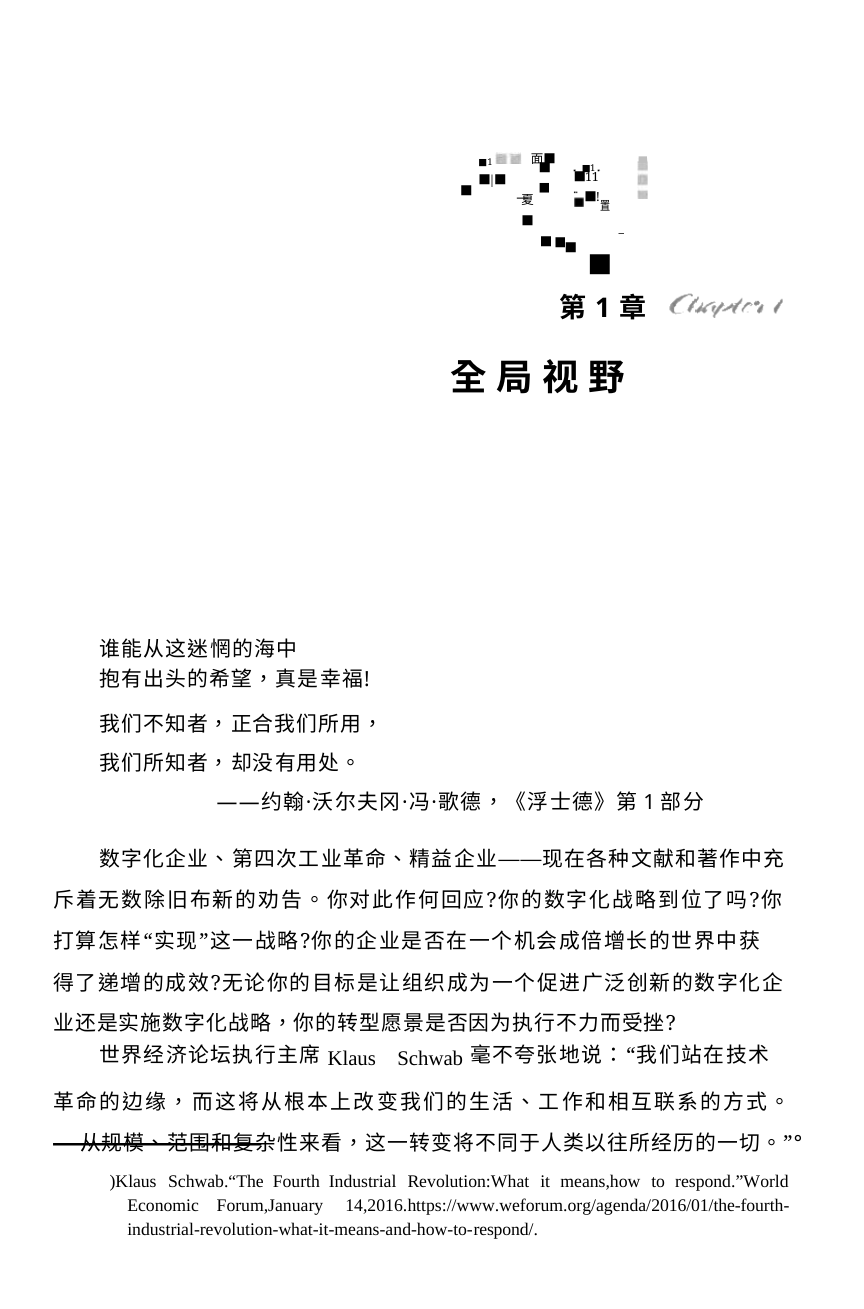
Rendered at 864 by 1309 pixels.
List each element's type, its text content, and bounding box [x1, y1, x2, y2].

text 世界经济论坛执行主席 Klaus Schwab 毫不夸张地说：“我们站在技术 [99, 1049, 802, 1089]
text 全 局 视 野 [450, 354, 802, 399]
picture [637, 158, 648, 199]
text 我们所知者，却没有用处。 [99, 749, 802, 775]
picture [573, 191, 584, 209]
text 从规模、范围和复杂性来看，这一转变将不同于人类以往所经历的一切。”° [52, 1130, 802, 1156]
text ■1 面■ [478, 152, 632, 167]
text ——约翰·沃尔夫冈·冯·歌德，《浮士德》第1部分 [216, 789, 802, 815]
text )Klaus Schwab.“The Fourth Industrial Revolution:What it means,how to respond.”World Economic Forum,January 14,2016.https://www.weforum.org/agenda/2016/01/the-fourth- industrial-revolution-what-it-means-and-how-to-respond/. [109, 1171, 789, 1239]
text ■ ■ [564, 242, 632, 275]
text 革命的边缘，而这将从根本上改变我们的生活、工作和相互联系的方式。 [53, 1089, 802, 1115]
text 抱有出头的希望，真是幸福! [99, 673, 802, 711]
text 夏 [521, 196, 632, 214]
text ■ [521, 214, 632, 228]
text 谁能从这迷惘的海中 [99, 635, 802, 662]
text 数字化企业、第四次工业革命、精益企业——现在各种文献和著作中充 斥着无数除旧布新的劝告。你对此作何回应?你的数字化战略到位了吗?你 打算怎样“实现”这一战略?你的企业是否在一个机会成倍增长的世界中获 得了递增的成效?无论你的目标是让组织成为一个促进广泛创新的数字化企 [53, 844, 786, 997]
picture [494, 152, 522, 164]
text ■ [52, 182, 473, 199]
text 业还是实施数字化战略，你的转型愿景是否因为执行不力而受挫? [53, 1009, 802, 1035]
picture [52, 1143, 262, 1147]
text 我们不知者，正合我们所用， [99, 711, 802, 737]
text ■|■ 一 [478, 167, 632, 196]
picture [666, 291, 786, 318]
